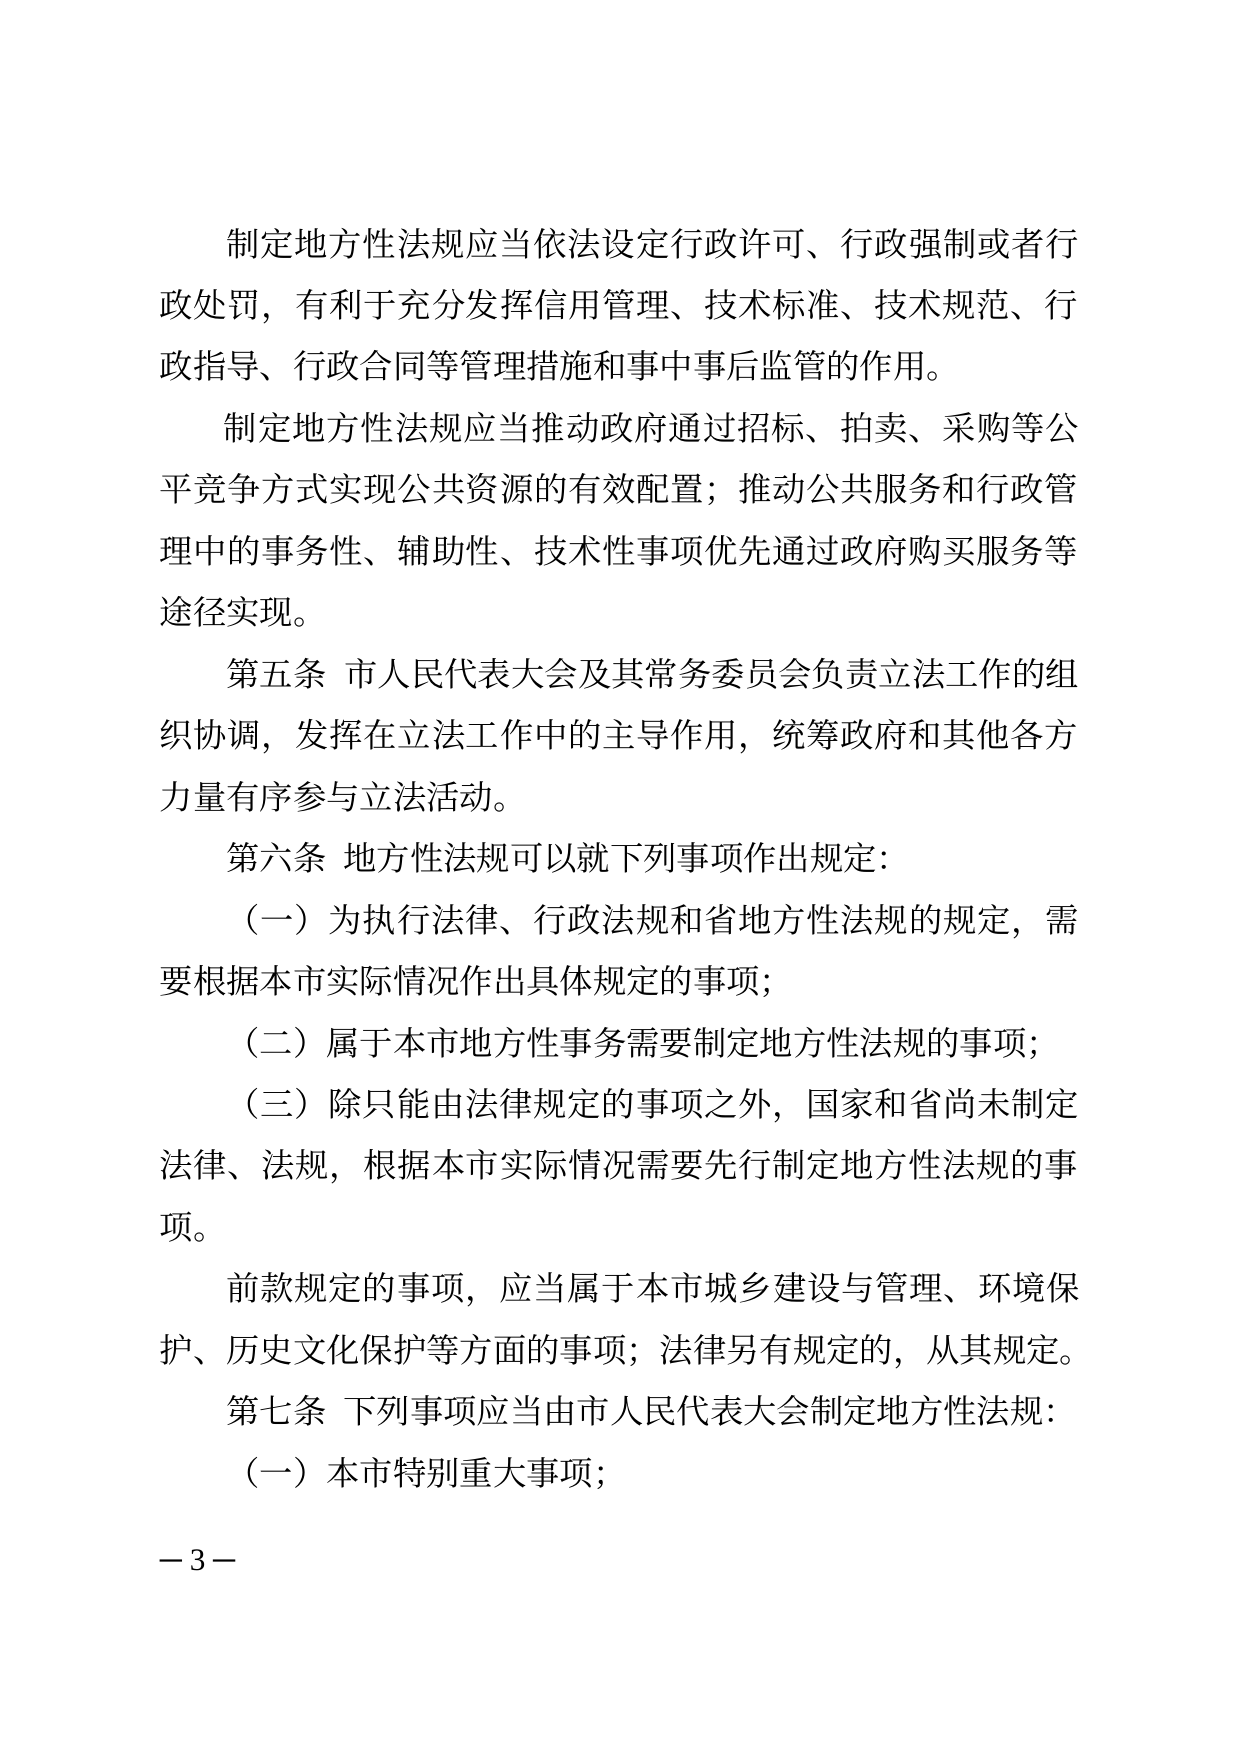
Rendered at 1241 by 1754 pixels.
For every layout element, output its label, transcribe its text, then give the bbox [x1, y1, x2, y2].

text 制定地方性法规应当依法设定行政许可、行政强制或者行政处罚，有利于充分发挥信用管理、技术标准、技术规范、行政指导、行政合同等管理措施和事中事后监管的作用。 [159, 207, 1081, 391]
text 第七条 下列事项应当由市人民代表大会制定地方性法规： [159, 1374, 1081, 1436]
text 制定地方性法规应当推动政府通过招标、拍卖、采购等公平竞争方式实现公共资源的有效配置；推动公共服务和行政管理中的事务性、辅助性、技术性事项优先通过政府购买服务等途径实现。 [159, 391, 1081, 637]
text 前款规定的事项，应当属于本市城乡建设与管理、环境保护、历史文化保护等方面的事项；法律另有规定的，从其规定。 [159, 1252, 1081, 1374]
text （二）属于本市地方性事务需要制定地方性法规的事项； [159, 1006, 1081, 1067]
text （一）本市特别重大事项； [159, 1436, 1081, 1497]
text （三）除只能由法律规定的事项之外，国家和省尚未制定法律、法规，根据本市实际情况需要先行制定地方性法规的事项。 [159, 1067, 1081, 1252]
text 第五条 市人民代表大会及其常务委员会负责立法工作的组织协调，发挥在立法工作中的主导作用，统筹政府和其他各方力量有序参与立法活动。 [159, 637, 1081, 821]
text （一）为执行法律、行政法规和省地方性法规的规定，需要根据本市实际情况作出具体规定的事项； [159, 883, 1081, 1006]
text 第六条 地方性法规可以就下列事项作出规定： [159, 821, 1081, 883]
